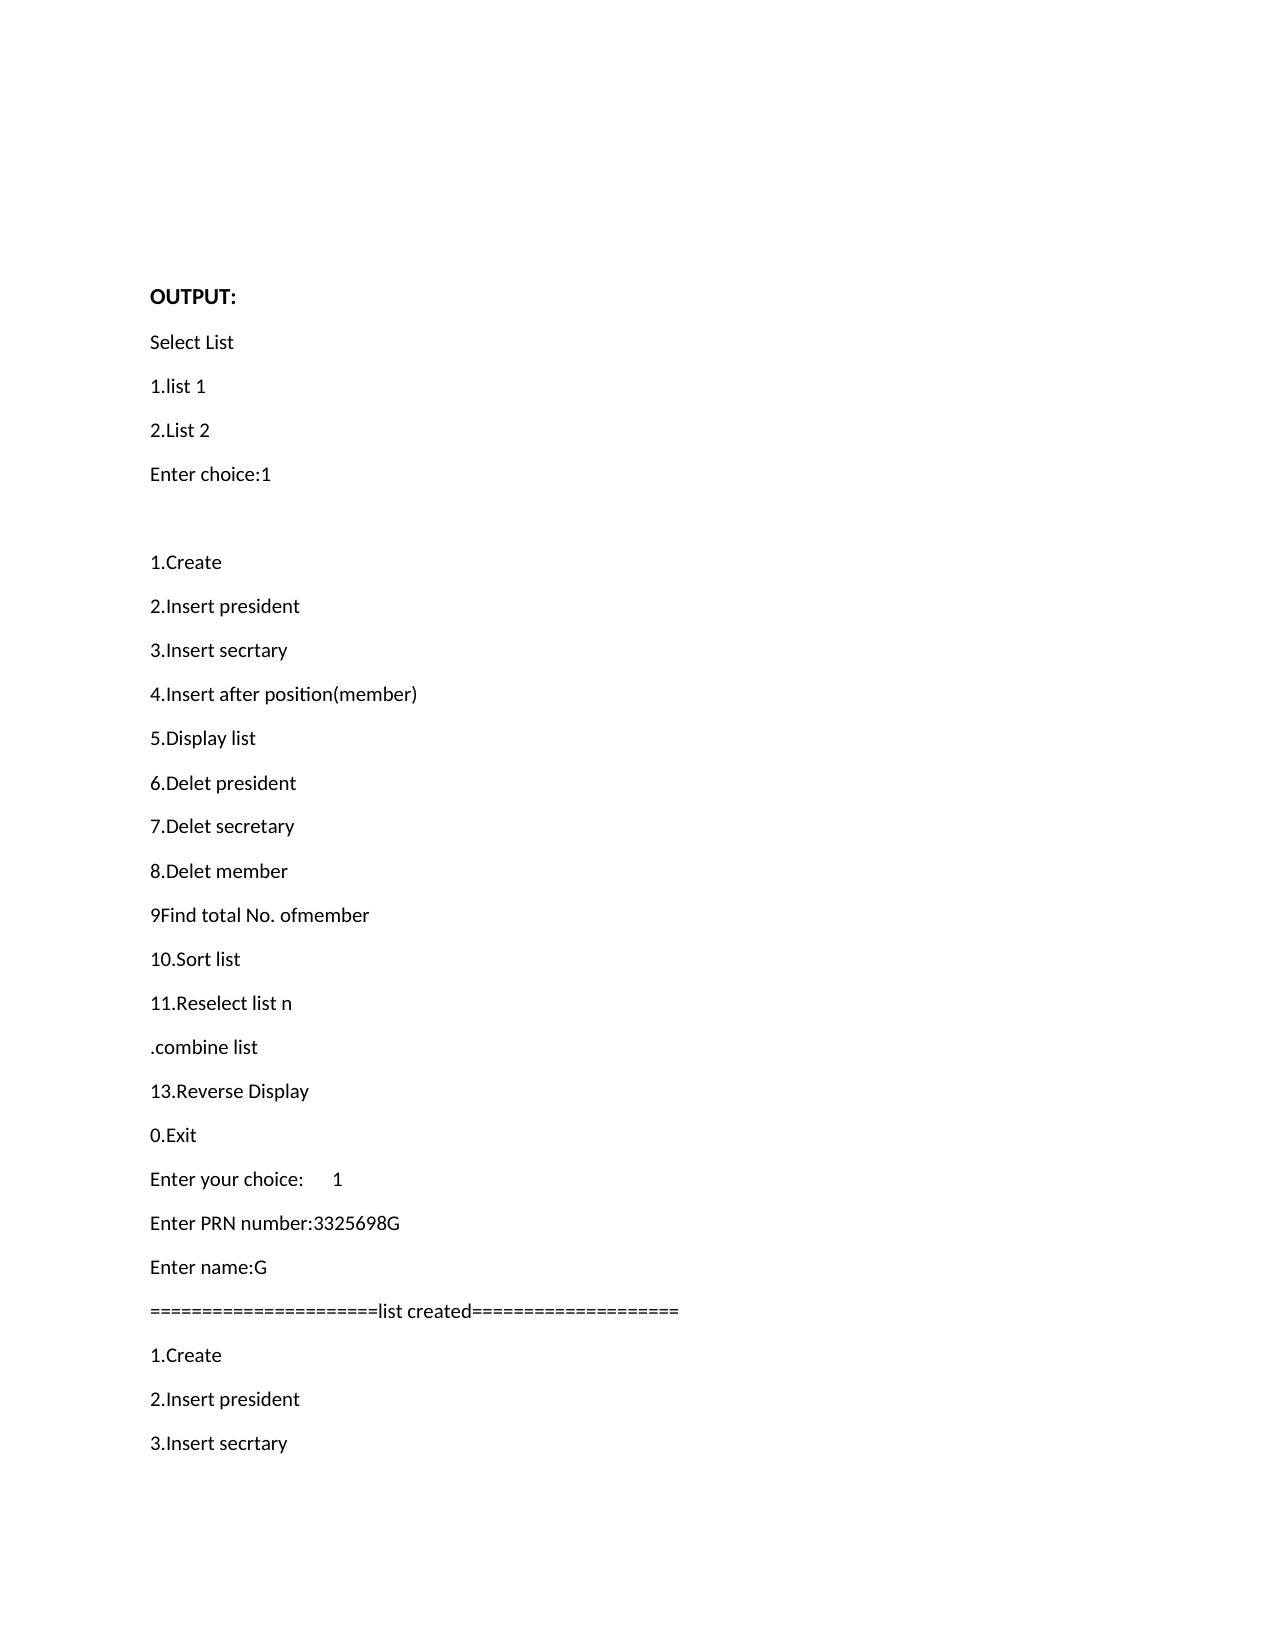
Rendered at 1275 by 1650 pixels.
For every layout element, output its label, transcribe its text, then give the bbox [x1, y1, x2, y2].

text 9Find total No. ofmember [150, 902, 1125, 927]
text 2.Insert president [150, 1387, 1125, 1412]
text 11.Reselect list n [150, 990, 1125, 1015]
text .combine list [150, 1034, 1125, 1059]
text 10.Sort list [150, 946, 1125, 971]
text ======================list created==================== [150, 1298, 1125, 1324]
text Select List [150, 329, 1125, 354]
text 2.Insert president [150, 593, 1125, 619]
text 1.Create [150, 549, 1125, 575]
text 1.Create [150, 1342, 1125, 1368]
text Enter PRN number:3325698G [150, 1210, 1125, 1236]
text 2.List 2 [150, 417, 1125, 443]
text 6.Delet president [150, 770, 1125, 795]
text 5.Display list [150, 726, 1125, 751]
text Enter name:G [150, 1254, 1125, 1280]
text OUTPUT: [150, 282, 1125, 310]
text 1.list 1 [150, 373, 1125, 398]
text 0.Exit [150, 1122, 1125, 1148]
text 3.Insert secrtary [150, 1431, 1125, 1456]
text 4.Insert after position(member) [150, 682, 1125, 707]
text 3.Insert secrtary [150, 637, 1125, 663]
text Enter choice:1 [150, 461, 1125, 487]
text 8.Delet member [150, 858, 1125, 883]
text Enter your choice: 1 [150, 1166, 1125, 1192]
text 7.Delet secretary [150, 814, 1125, 839]
text 13.Reverse Display [150, 1078, 1125, 1103]
